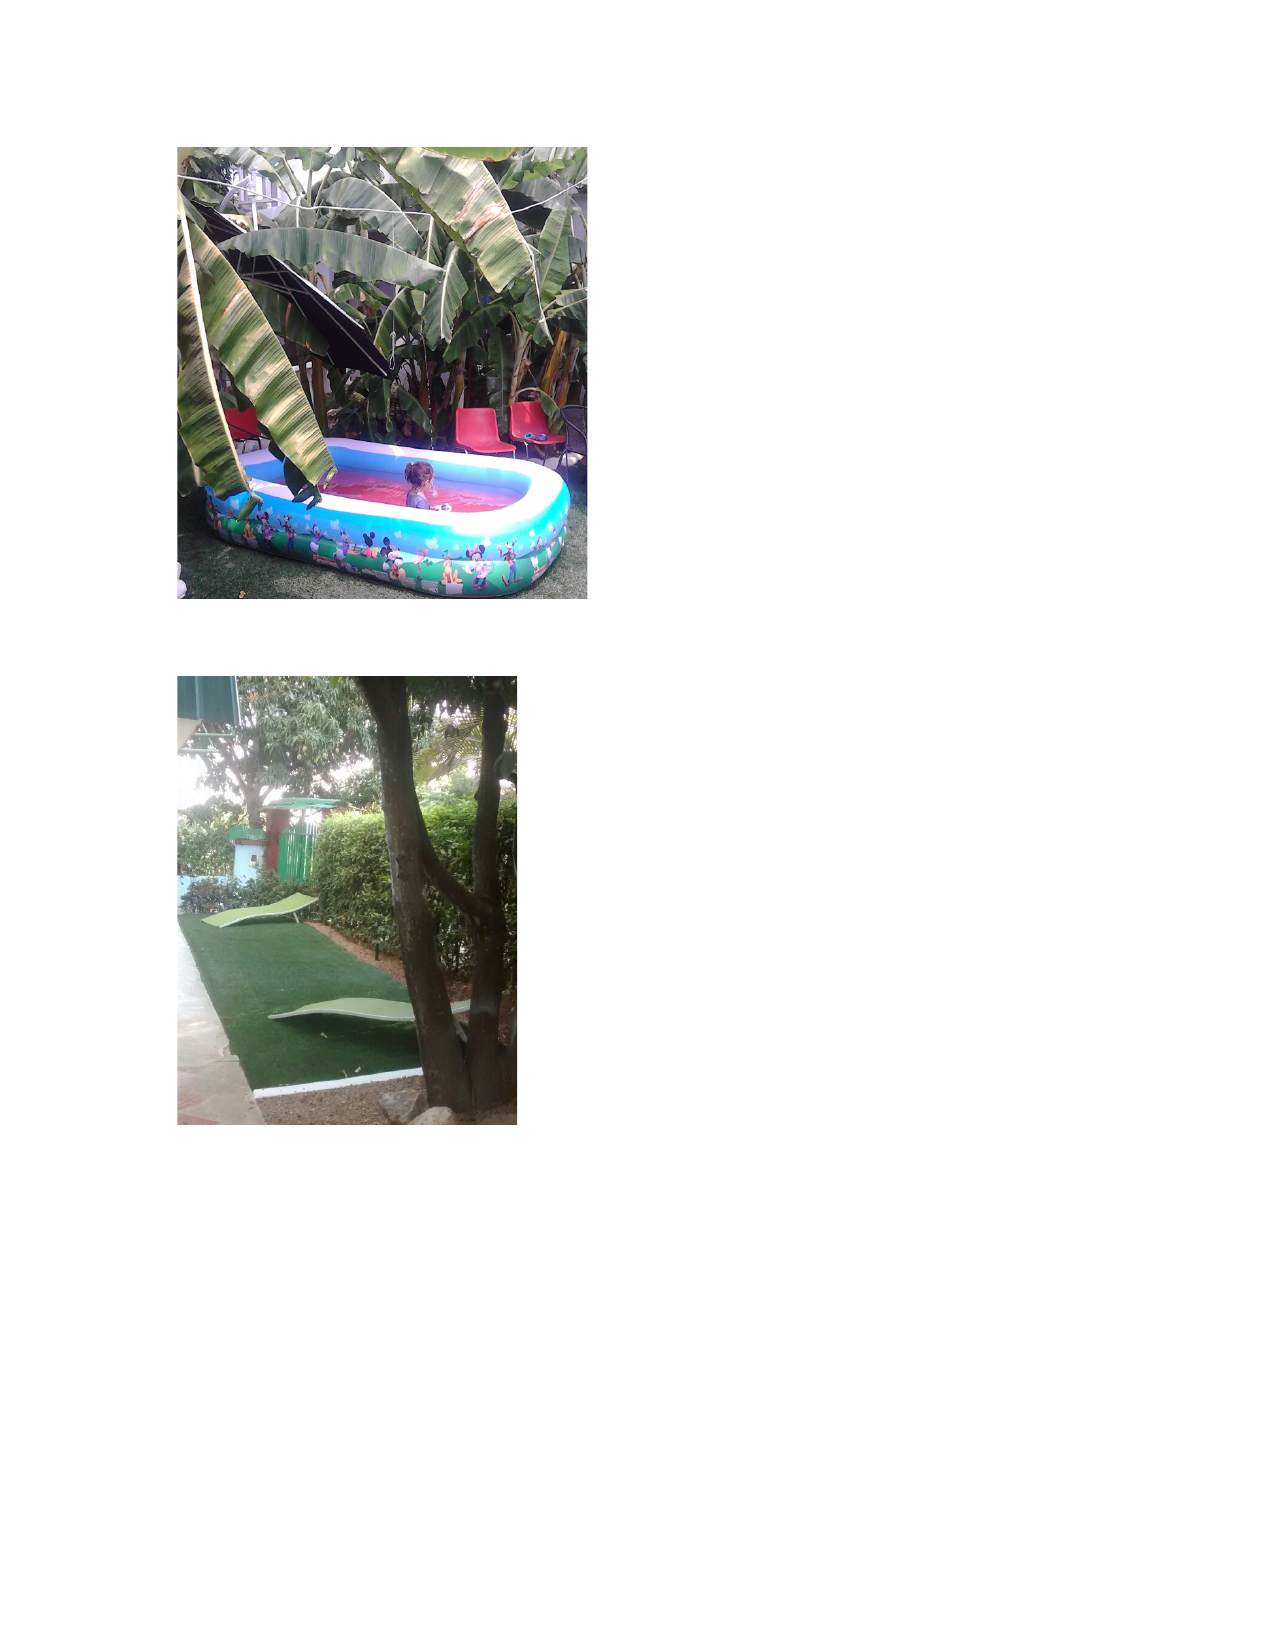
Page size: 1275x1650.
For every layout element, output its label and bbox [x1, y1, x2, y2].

picture [177, 147, 588, 599]
picture [177, 676, 518, 1125]
